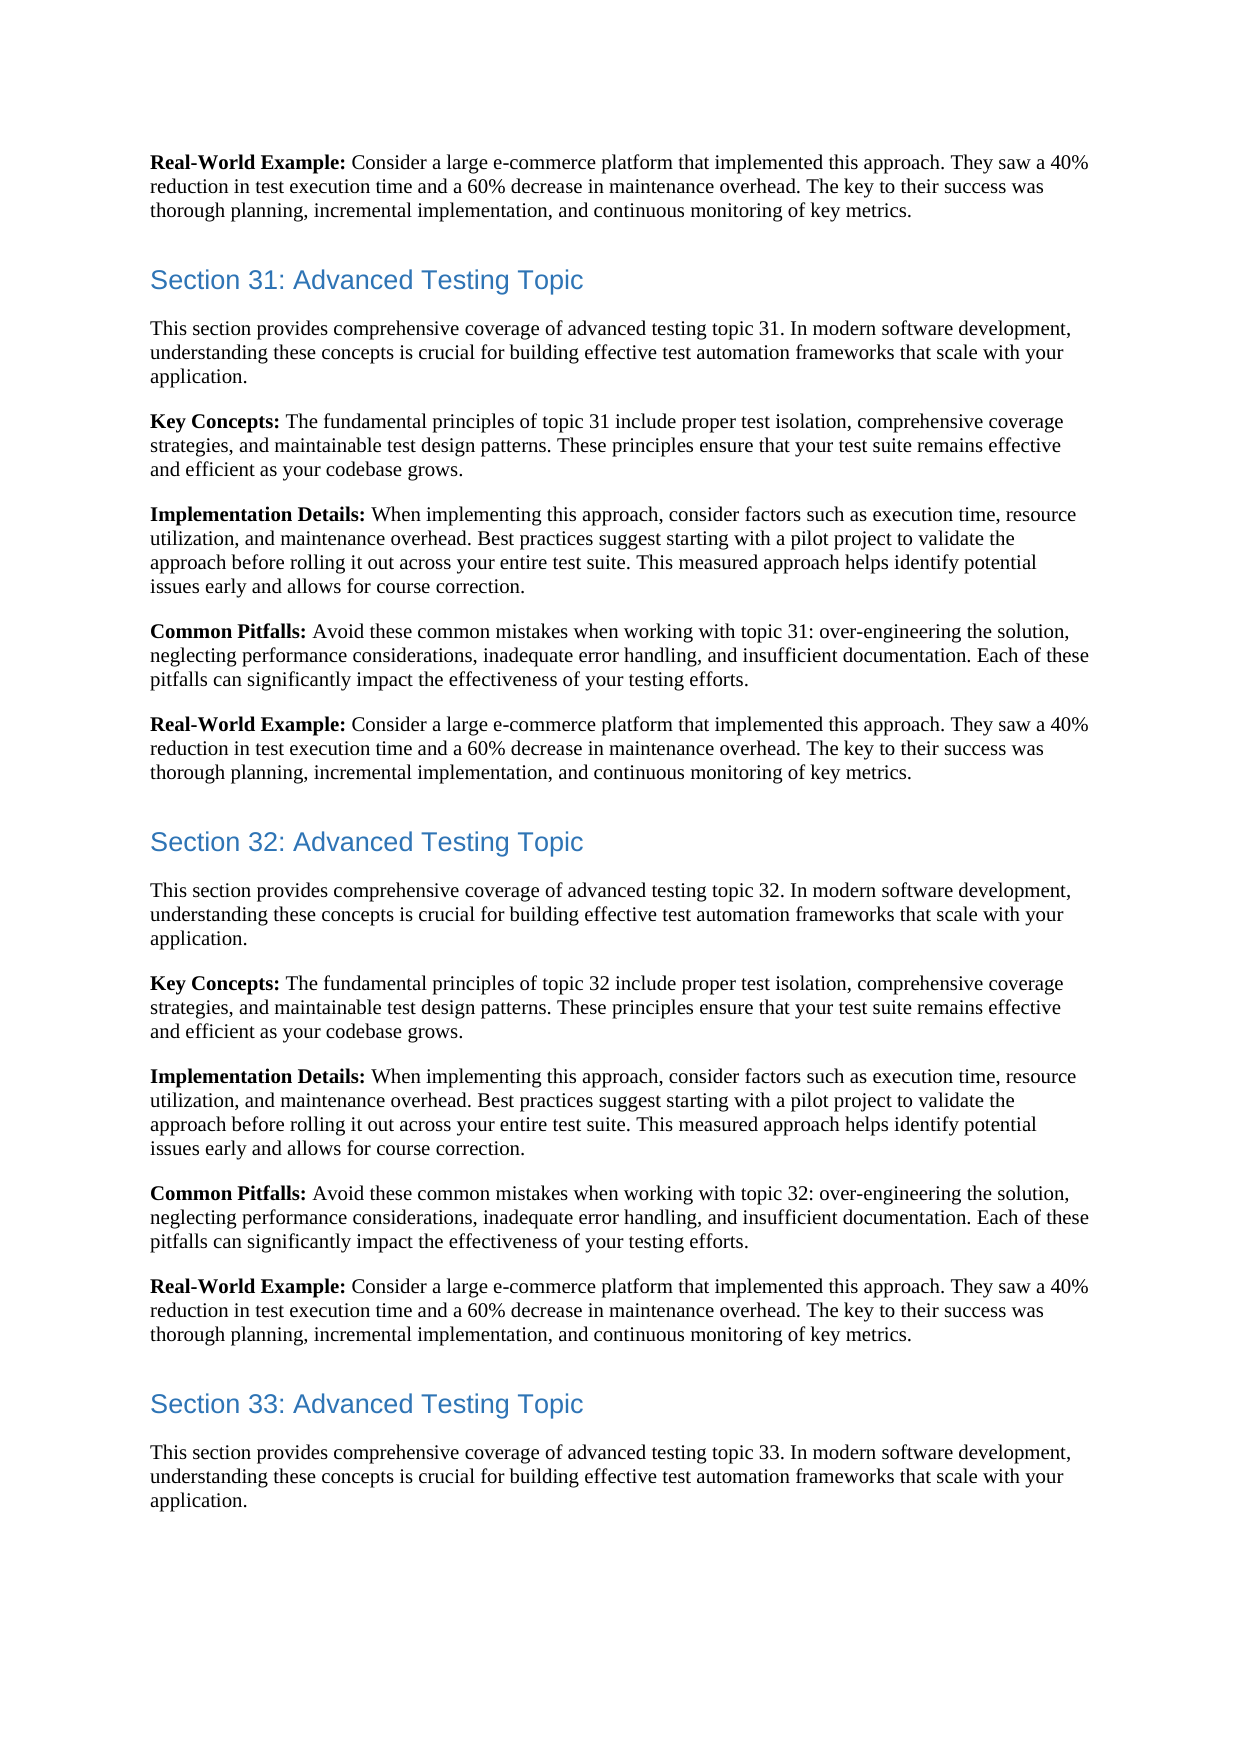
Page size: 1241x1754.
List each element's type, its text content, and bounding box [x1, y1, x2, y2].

text Key Concepts: The fundamental principles of topic 31 include proper test isolation, comprehensive coverage strategies, and maintainable test design patterns. These principles ensure that your test suite remains effective and efficient as your codebase grows. [150, 409, 1090, 481]
text This section provides comprehensive coverage of advanced testing topic 31. In modern software development, understanding these concepts is crucial for building effective test automation frameworks that scale with your application. [150, 316, 1090, 388]
text Common Pitfalls: Avoid these common mistakes when working with topic 31: over-engineering the solution, neglecting performance considerations, inadequate error handling, and insufficient documentation. Each of these pitfalls can significantly impact the effectiveness of your testing efforts. [150, 619, 1090, 691]
text Common Pitfalls: Avoid these common mistakes when working with topic 32: over-engineering the solution, neglecting performance considerations, inadequate error handling, and insufficient documentation. Each of these pitfalls can significantly impact the effectiveness of your testing efforts. [150, 1181, 1090, 1253]
text Key Concepts: The fundamental principles of topic 32 include proper test isolation, comprehensive coverage strategies, and maintainable test design patterns. These principles ensure that your test suite remains effective and efficient as your codebase grows. [150, 971, 1090, 1043]
subtitle Section 32: Advanced Testing Topic [150, 826, 1090, 857]
text This section provides comprehensive coverage of advanced testing topic 33. In modern software development, understanding these concepts is crucial for building effective test automation frameworks that scale with your application. [150, 1440, 1090, 1512]
subtitle Section 33: Advanced Testing Topic [150, 1388, 1090, 1419]
text This section provides comprehensive coverage of advanced testing topic 32. In modern software development, understanding these concepts is crucial for building effective test automation frameworks that scale with your application. [150, 878, 1090, 950]
subtitle Section 31: Advanced Testing Topic [150, 264, 1090, 295]
